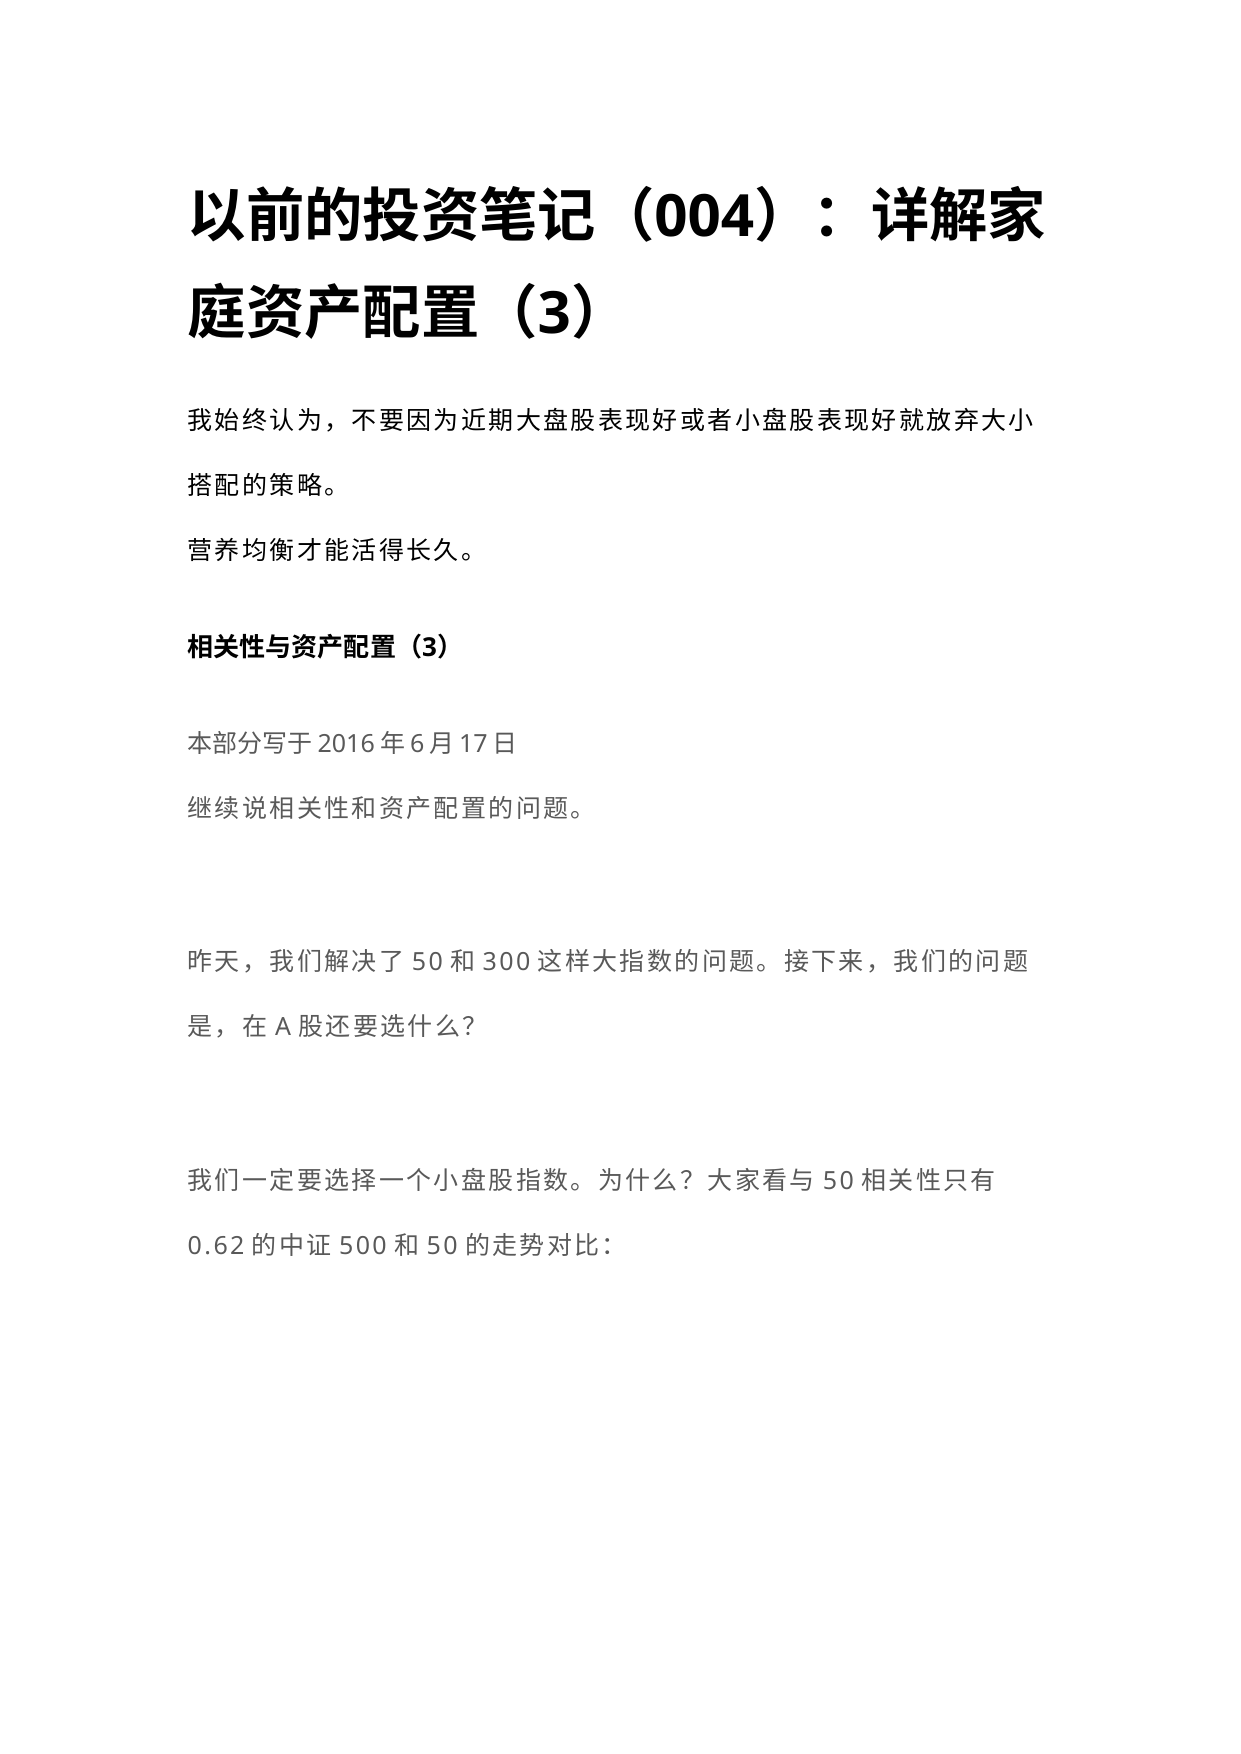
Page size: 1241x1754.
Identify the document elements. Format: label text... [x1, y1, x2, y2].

text 继续说相关性和资产配置的问题。 [187, 774, 1053, 839]
text 营养均衡才能活得长久。 [187, 516, 1053, 581]
text 以前的投资笔记（004）：详解家庭资产配置（3） [187, 162, 1053, 357]
text 本部分写于2016年6月17日 [187, 709, 1053, 774]
text 昨天，我们解决了50和300这样大指数的问题。接下来，我们的问题是，在A股还要选什么？ [187, 927, 1053, 1057]
text 我始终认为，不要因为近期大盘股表现好或者小盘股表现好就放弃大小搭配的策略。 [187, 386, 1053, 516]
text 相关性与资产配置（3） [187, 612, 1053, 677]
text 我们一定要选择一个小盘股指数。为什么？大家看与50相关性只有0.62的中证500和50的走势对比： [187, 1146, 1053, 1276]
